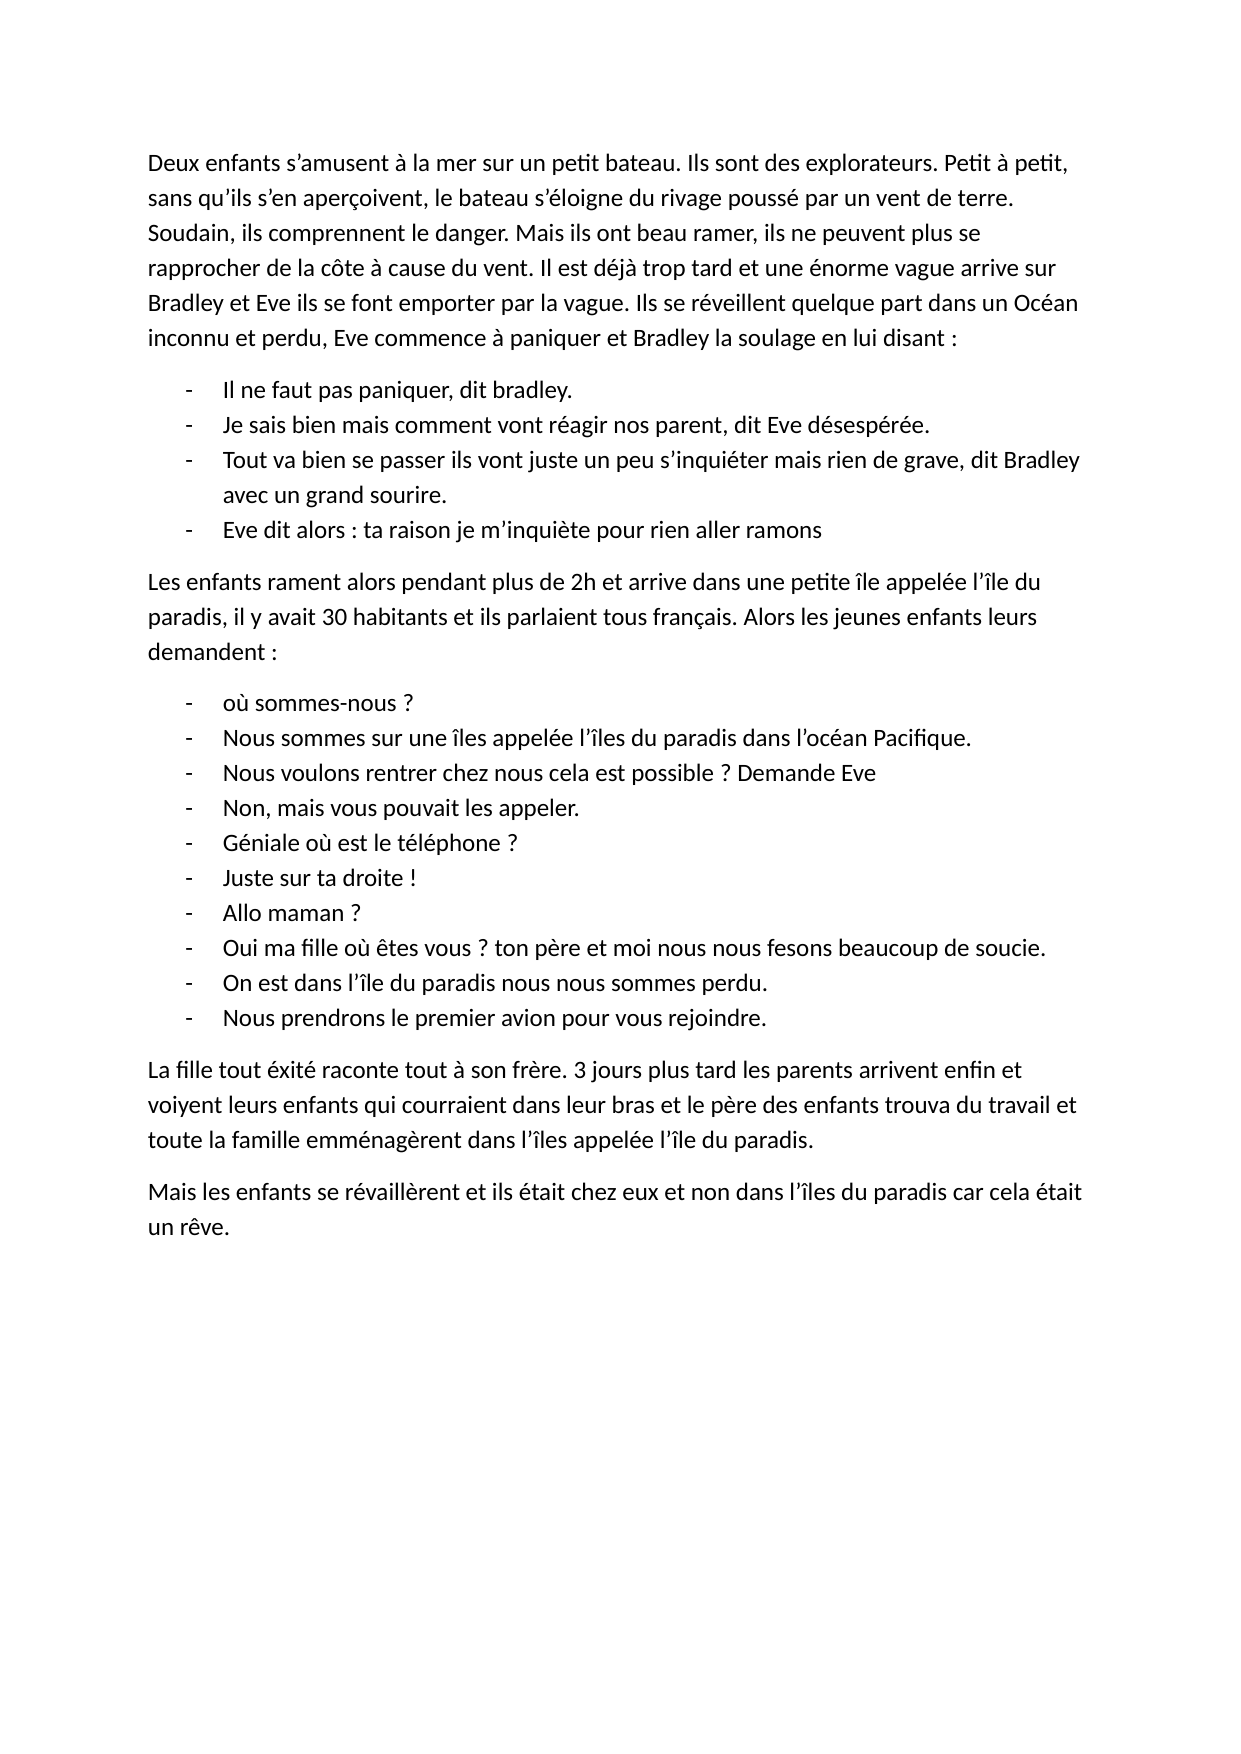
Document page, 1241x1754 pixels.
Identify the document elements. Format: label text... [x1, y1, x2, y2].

text Deux enfants s’amusent à la mer sur un petit bateau. Ils sont des explorateurs. Petit à petit, sans qu’ils s’en aperçoivent, le bateau s’éloigne du rivage poussé par un vent de terre. Soudain, ils comprennent le danger. Mais ils ont beau ramer, ils ne peuvent plus se rapprocher de la côte à cause du vent. Il est déjà trop tard et une énorme vague arrive sur Bradley et Eve ils se font emporter par la vague. Ils se réveillent quelque part dans un Océan inconnu et perdu, Eve commence à paniquer et Bradley la soulage en lui disant : [148, 148, 1093, 353]
list Je sais bien mais comment vont réagir nos parent, dit Eve désespérée. [185, 409, 1093, 440]
list Géniale où est le téléphone ? [185, 828, 1093, 858]
list Tout va bien se passer ils vont juste un peu s’inquiéter mais rien de grave, dit Bradley avec un grand sourire. [185, 444, 1093, 510]
list Juste sur ta droite ! [185, 863, 1093, 893]
text Mais les enfants se révaillèrent et ils était chez eux et non dans l’îles du paradis car cela était un rêve. [148, 1176, 1093, 1241]
list Nous sommes sur une îles appelée l’îles du paradis dans l’océan Pacifique. [185, 723, 1093, 753]
list Nous voulons rentrer chez nous cela est possible ? Demande Eve [185, 758, 1093, 788]
list Eve dit alors : ta raison je m’inquiète pour rien aller ramons [185, 514, 1093, 545]
list Allo maman ? [185, 898, 1093, 928]
text La fille tout éxité raconte tout à son frère. 3 jours plus tard les parents arrivent enfin et voiyent leurs enfants qui courraient dans leur bras et le père des enfants trouva du travail et toute la famille emménagèrent dans l’îles appelée l’île du paradis. [148, 1054, 1093, 1155]
text Les enfants rament alors pendant plus de 2h et arrive dans une petite île appelée l’île du paradis, il y avait 30 habitants et ils parlaient tous français. Alors les jeunes enfants leurs demandent : [148, 566, 1093, 666]
list Nous prendrons le premier avion pour vous rejoindre. [185, 1003, 1093, 1033]
list Non, mais vous pouvait les appeler. [185, 793, 1093, 823]
list Il ne faut pas paniquer, dit bradley. [185, 374, 1093, 405]
list où sommes-nous ? [185, 688, 1093, 718]
list On est dans l’île du paradis nous nous sommes perdu. [185, 968, 1093, 998]
list Oui ma fille où êtes vous ? ton père et moi nous nous fesons beaucoup de soucie. [185, 933, 1093, 963]
